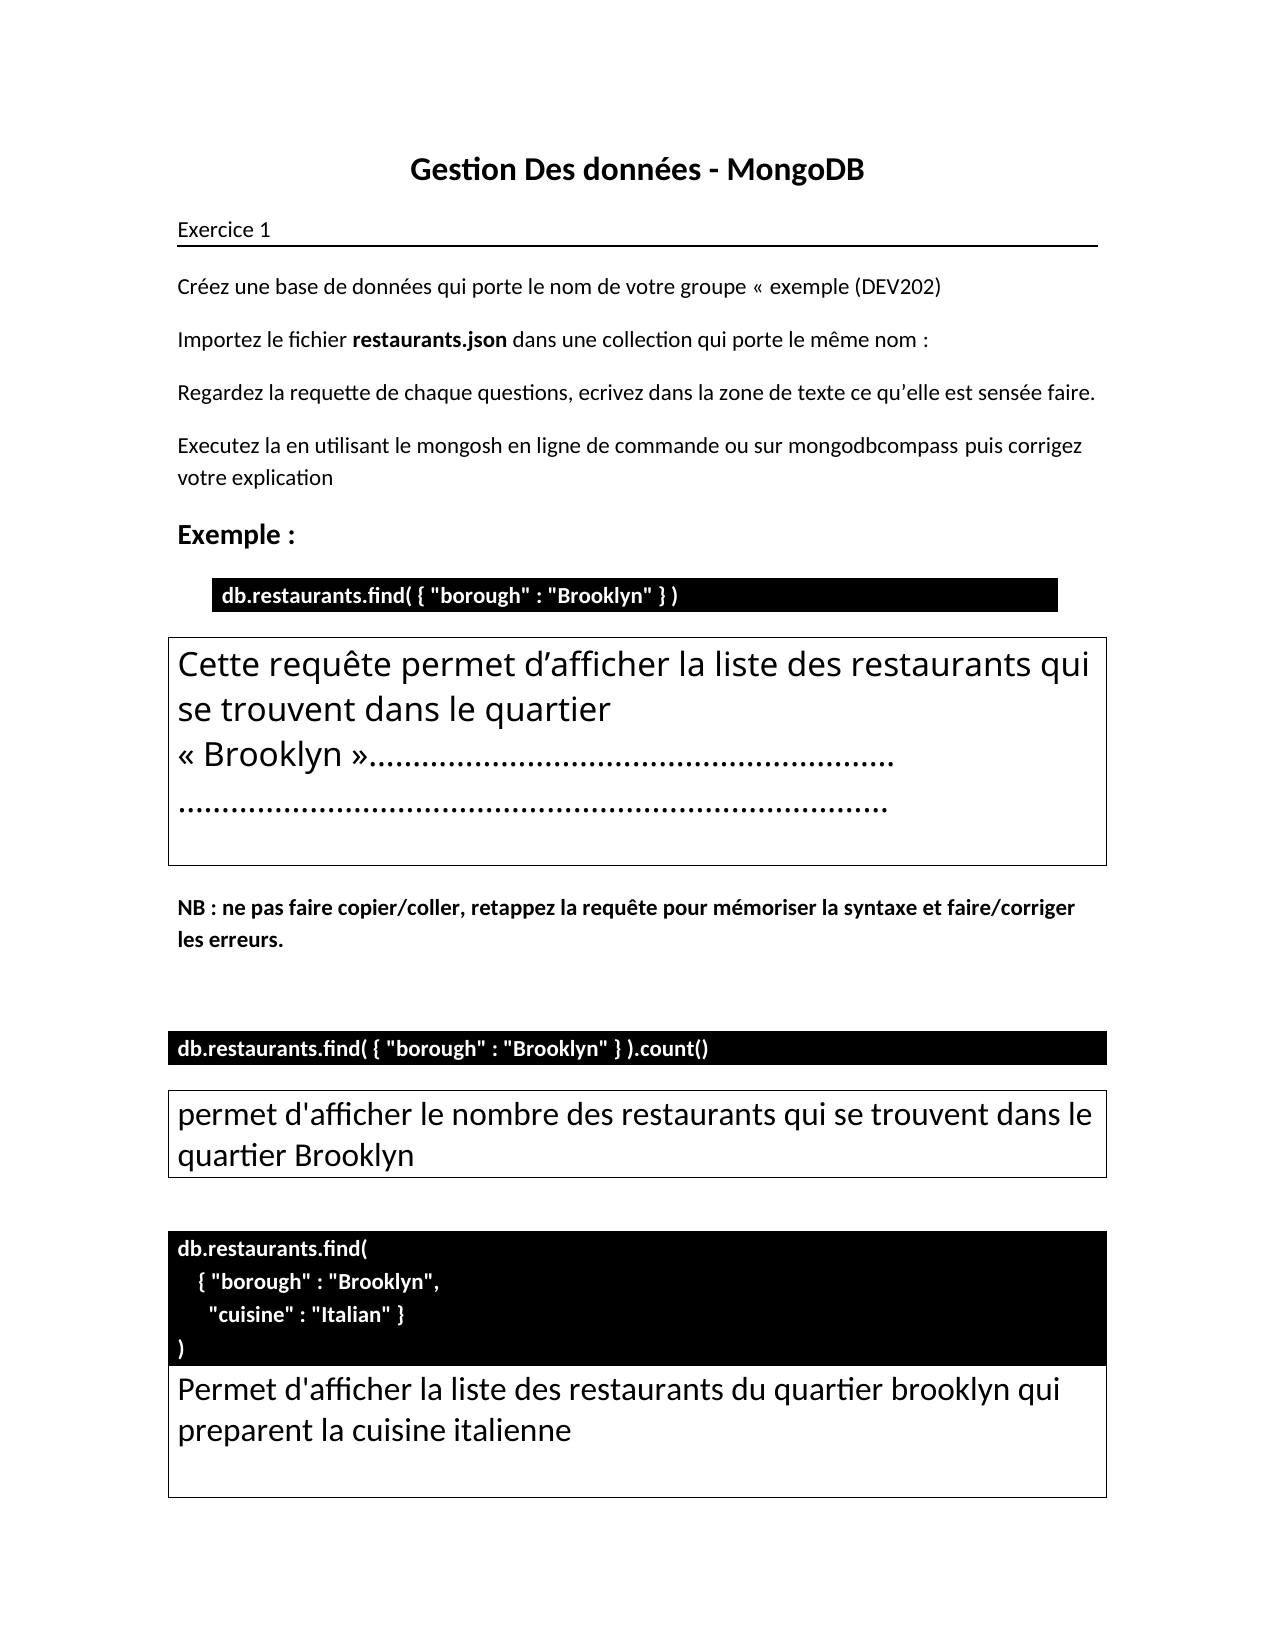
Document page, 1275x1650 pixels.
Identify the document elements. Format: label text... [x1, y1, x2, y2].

text Exemple : [177, 516, 1098, 552]
text db.restaurants.find( { "borough" : "Brooklyn" } ).count() [169, 1032, 1106, 1064]
text Importez le fichier restaurants.json dans une collection qui porte le même nom : [177, 325, 1098, 353]
text Cette requête permet d’afficher la liste des restaurants qui se trouvent dans le quartier « Brooklyn »…………………………………………………… [169, 638, 1106, 777]
text db.restaurants.find( { "borough" : "Brooklyn" } ) [213, 579, 1057, 611]
text NB : ne pas faire copier/coller, retappez la requête pour mémoriser la syntaxe et faire/corriger les erreurs. [177, 893, 1098, 953]
text Regardez la requette de chaque questions, ecrivez dans la zone de texte ce qu’elle est sensée faire. [177, 378, 1098, 406]
text { "borough" : "Brooklyn", [169, 1265, 1106, 1297]
text Executez la en utilisant le mongosh en ligne de commande ou sur mongodbcompass puis corrigez votre explication [177, 431, 1098, 491]
text ……………………………………………………………………… [177, 777, 1098, 822]
text Permet d'afficher la liste des restaurants du quartier brooklyn qui preparent la cuisine italienne [169, 1366, 1106, 1449]
text ) [169, 1332, 1106, 1364]
text Gestion Des données - MongoDB [177, 148, 1098, 188]
text permet d'afficher le nombre des restaurants qui se trouvent dans le quartier Brooklyn [169, 1091, 1106, 1177]
text Créez une base de données qui porte le nom de votre groupe « exemple (DEV202) [177, 272, 1098, 300]
text db.restaurants.find( [169, 1232, 1106, 1264]
text Exercice 1 [177, 215, 1098, 245]
text "cuisine" : "Italian" } [169, 1299, 1106, 1331]
